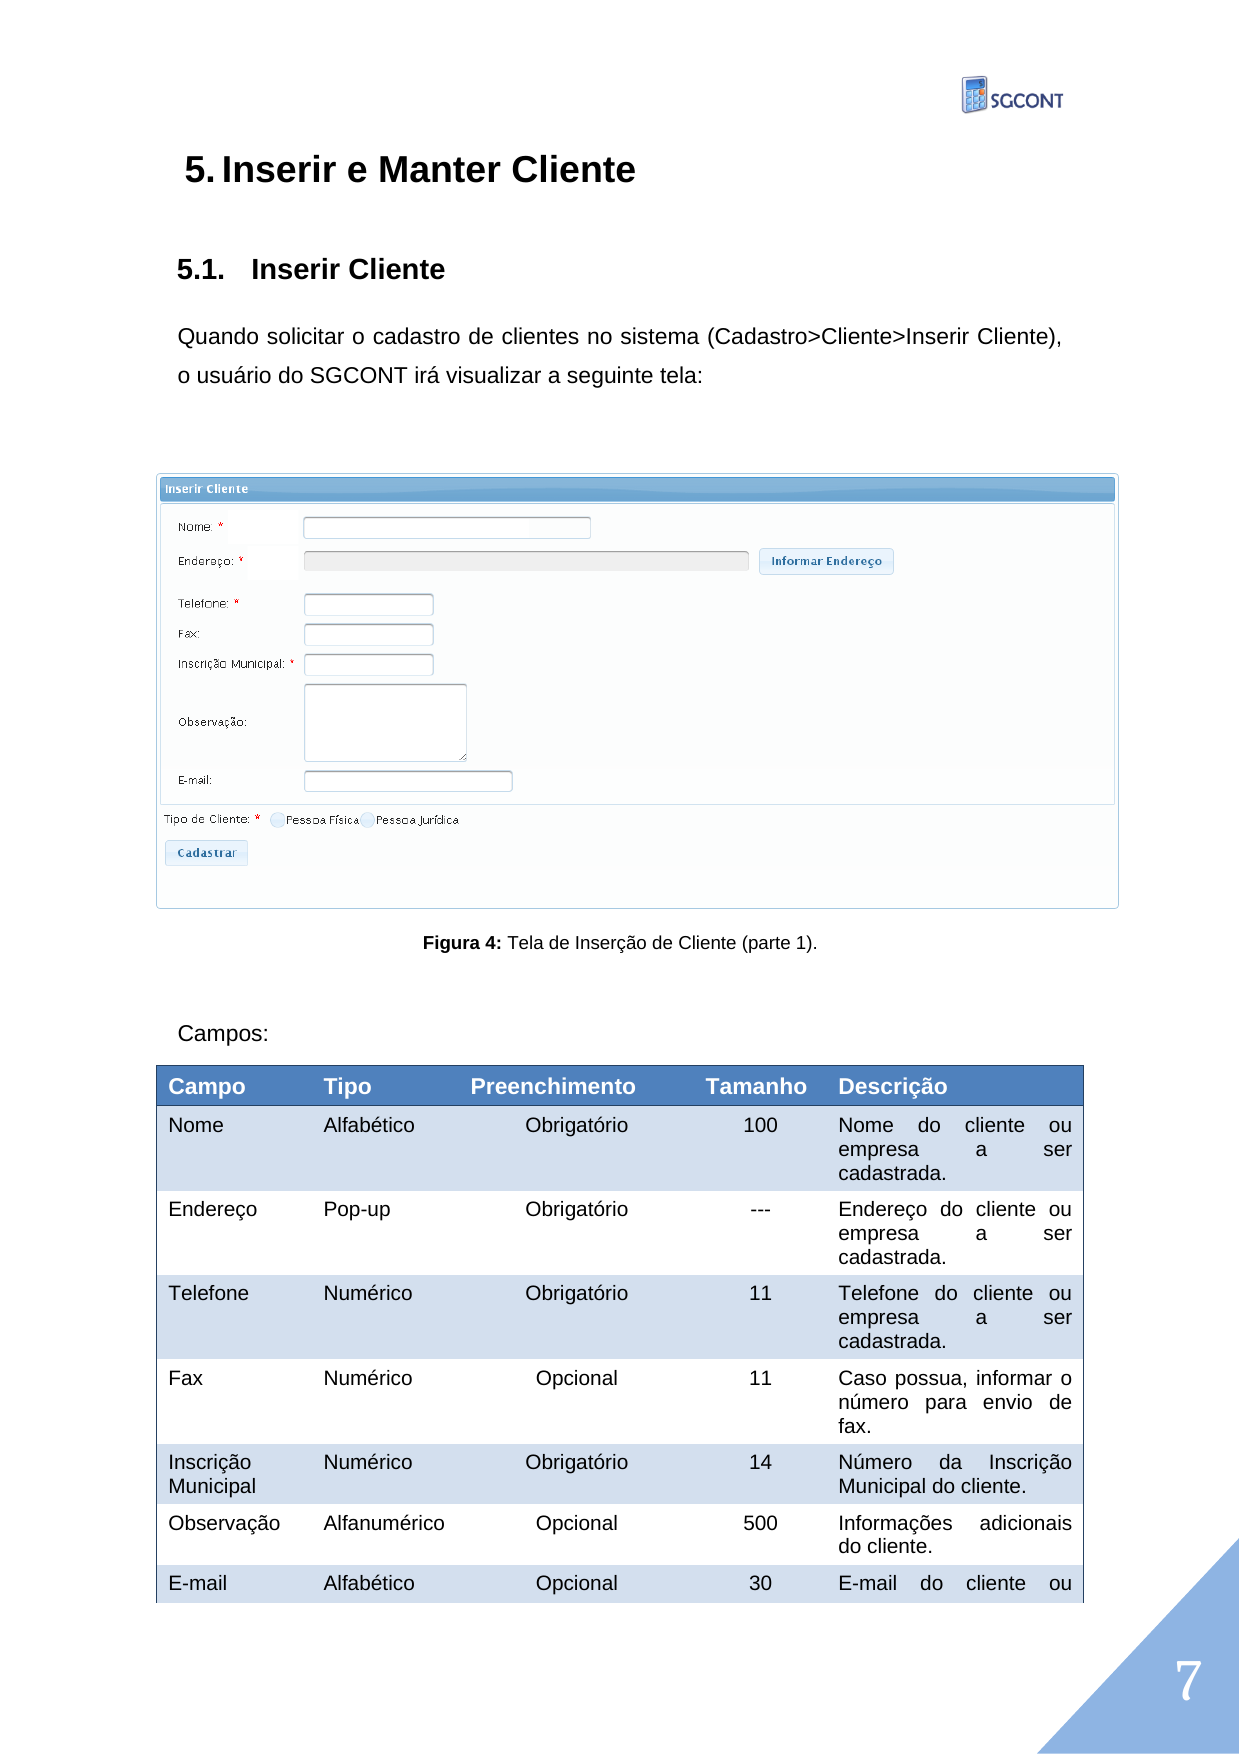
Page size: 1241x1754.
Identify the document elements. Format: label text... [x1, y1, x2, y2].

table_cell Alfanumérico [312, 1504, 459, 1564]
list Inserir Cliente [177, 252, 1063, 285]
table_cell Alfabético [312, 1565, 459, 1603]
table_header Descrição [827, 1066, 1083, 1105]
table_cell Endereço [157, 1191, 312, 1275]
table_cell Obrigatório [459, 1275, 694, 1359]
picture [953, 73, 1064, 116]
table_cell Obrigatório [459, 1191, 694, 1275]
table_cell Numérico [312, 1444, 459, 1504]
table_cell Nome do cliente ou empresa a ser cadastrada. [827, 1106, 1083, 1191]
table_cell E-mail [157, 1565, 312, 1603]
table_cell 11 [694, 1359, 827, 1444]
table_cell Observação [157, 1504, 312, 1564]
table_cell Opcional [459, 1565, 694, 1603]
table_cell Informações adicionais do cliente. [827, 1504, 1083, 1564]
table_cell 14 [694, 1444, 827, 1504]
table_cell 500 [694, 1504, 827, 1564]
list Inserir e Manter Cliente [184, 148, 1063, 191]
table_cell 30 [694, 1565, 827, 1603]
table_cell Endereço do cliente ou empresa a ser cadastrada. [827, 1191, 1083, 1275]
table_cell Opcional [459, 1359, 694, 1444]
table_cell --- [694, 1191, 827, 1275]
table_cell Número da Inscrição Municipal do cliente. [827, 1444, 1083, 1504]
table_cell Opcional [459, 1504, 694, 1564]
table_cell Caso possua, informar o número para envio de fax. [827, 1359, 1083, 1444]
table_cell Obrigatório [459, 1444, 694, 1504]
table_cell Pop-up [312, 1191, 459, 1275]
table_header Campo [157, 1066, 312, 1105]
table_cell Numérico [312, 1275, 459, 1359]
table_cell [827, 1565, 1083, 1603]
table_cell Obrigatório [459, 1106, 694, 1191]
table_cell Alfabético [312, 1106, 459, 1191]
text Campos: [177, 1019, 1063, 1046]
table_header Tamanho [694, 1066, 827, 1105]
table_cell Inscrição Municipal [157, 1444, 312, 1504]
table_header Tipo [312, 1066, 459, 1105]
table_cell Nome [157, 1106, 312, 1191]
text Figura 4: Tela de Inserção de Cliente (parte 1). [177, 911, 1063, 953]
table_cell Telefone [157, 1275, 312, 1359]
table_cell 100 [694, 1106, 827, 1191]
table_cell Fax [157, 1359, 312, 1444]
picture [153, 471, 1122, 911]
table_cell 11 [694, 1275, 827, 1359]
table_cell Telefone do cliente ou empresa a ser cadastrada. [827, 1275, 1083, 1359]
table_header Preenchimento [459, 1066, 694, 1105]
table_cell Numérico [312, 1359, 459, 1444]
text Quando solicitar o cadastro de clientes no sistema (Cadastro>Cliente>Inserir Cliente), o usuário do SGCONT irá visualizar a seguinte tela: [177, 323, 1063, 389]
